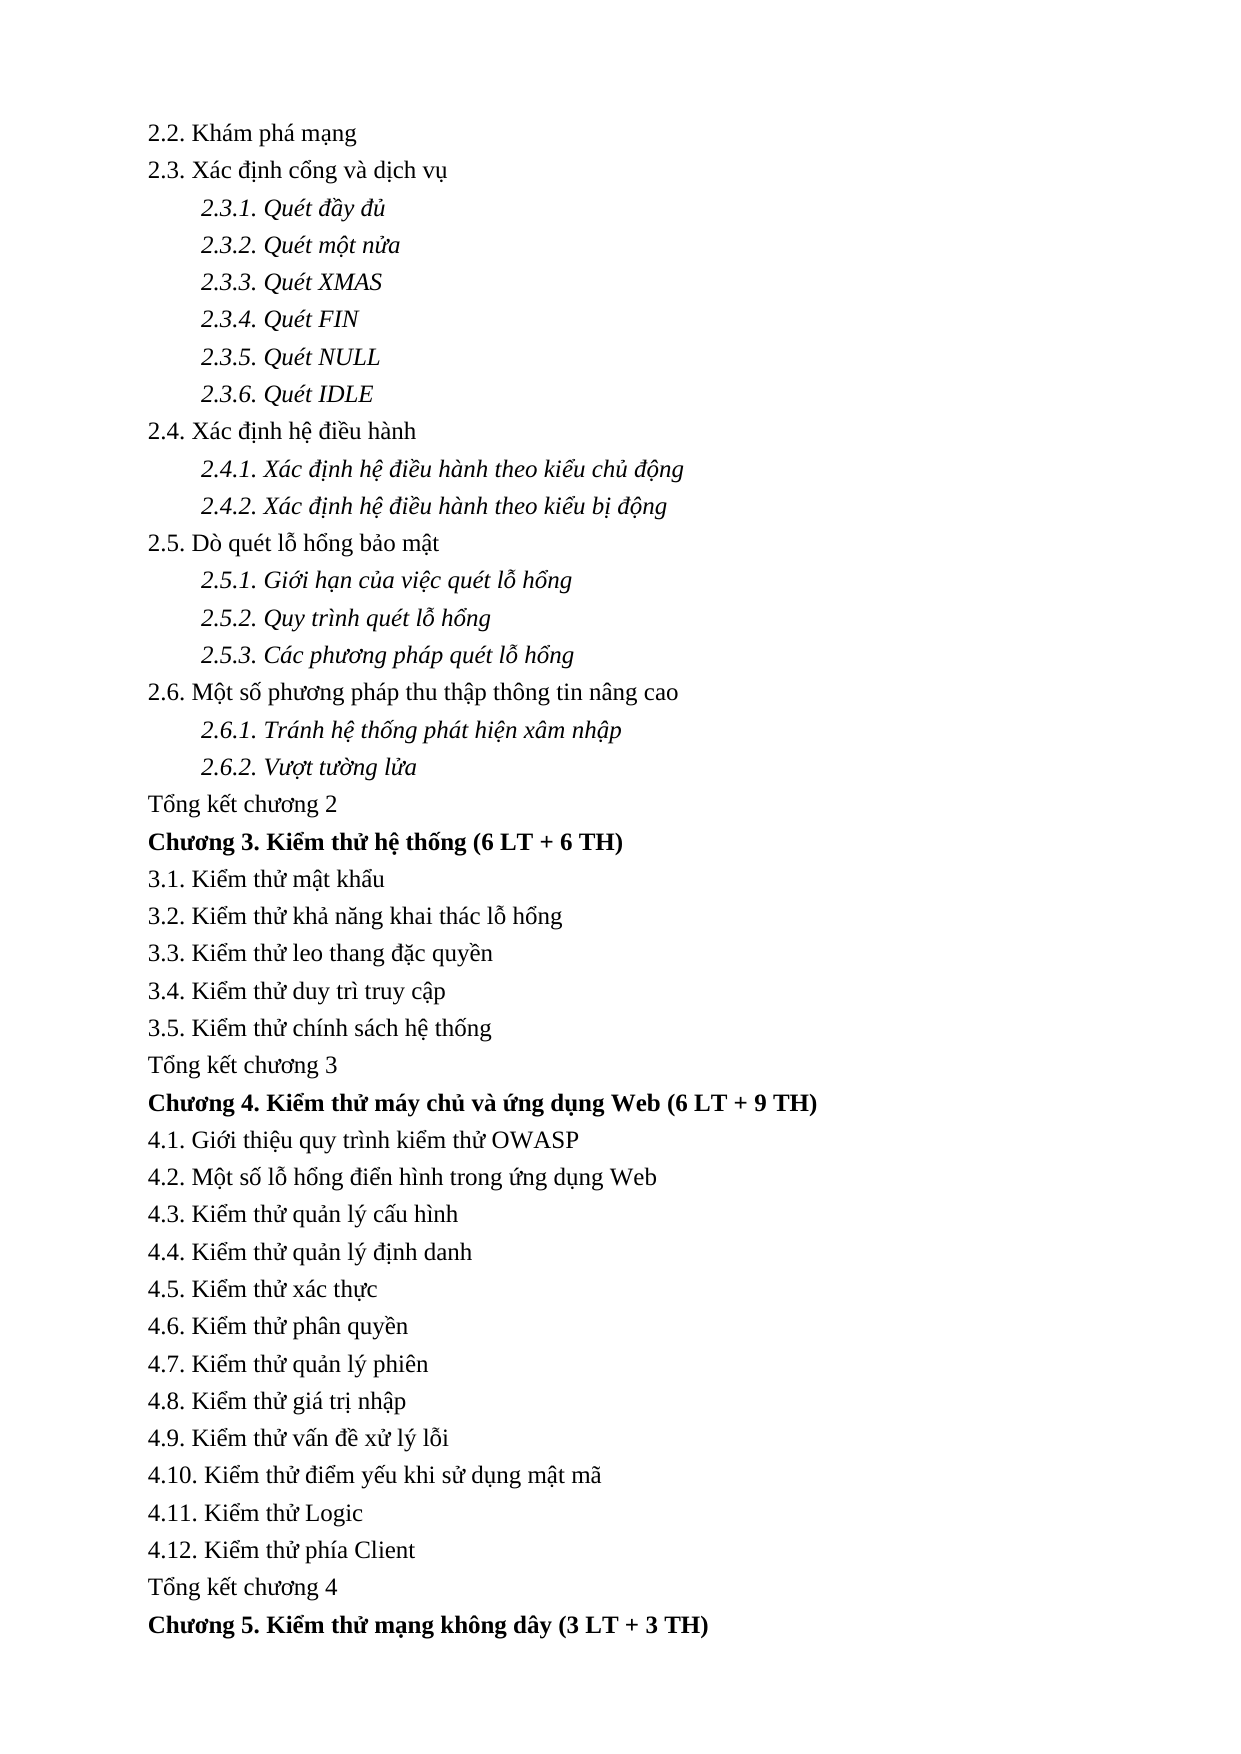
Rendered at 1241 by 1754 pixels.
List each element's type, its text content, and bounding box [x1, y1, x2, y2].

text Kiểm thử vấn đề xử lý lỗi [148, 1423, 1152, 1452]
text Quét IDLE [201, 379, 1152, 408]
text Quét FIN [201, 304, 1152, 333]
text Giới thiệu quy trình kiểm thử OWASP [148, 1125, 1152, 1154]
text Kiểm thử điểm yếu khi sử dụng mật mã [148, 1461, 1152, 1489]
text Kiểm thử mật khẩu [148, 864, 1152, 893]
text Quét NULL [201, 342, 1152, 371]
text Kiểm thử quản lý định danh [148, 1237, 1152, 1266]
text Quét XMAS [201, 267, 1152, 296]
text Kiểm thử khả năng khai thác lỗ hổng [148, 901, 1152, 930]
text Quy trình quét lỗ hổng [201, 603, 1152, 632]
text Kiểm thử giá trị nhập [148, 1386, 1152, 1415]
text Quét đầy đủ [201, 193, 1152, 221]
text Kiểm thử máy chủ và ứng dụng Web (6 LT + 9 TH) [148, 1088, 1152, 1116]
text Xác định hệ điều hành [148, 416, 1152, 445]
text Tổng kết chương 3 [148, 1050, 1152, 1079]
text Xác định cổng và dịch vụ [148, 155, 1152, 184]
text Kiểm thử quản lý cấu hình [148, 1199, 1152, 1228]
text Tổng kết chương 2 [148, 789, 1152, 818]
text Các phương pháp quét lỗ hổng [201, 640, 1152, 669]
text Xác định hệ điều hành theo kiểu bị động [201, 491, 1152, 520]
text Giới hạn của việc quét lỗ hổng [201, 566, 1152, 594]
text Kiểm thử quản lý phiên [148, 1349, 1152, 1377]
text Kiểm thử phân quyền [148, 1311, 1152, 1340]
text Kiểm thử xác thực [148, 1274, 1152, 1303]
text Vượt tường lửa [201, 752, 1152, 781]
text Tổng kết chương 4 [148, 1572, 1152, 1601]
text Xác định hệ điều hành theo kiểu chủ động [201, 454, 1152, 482]
text Kiểm thử Logic [148, 1498, 1152, 1527]
text Dò quét lỗ hổng bảo mật [148, 528, 1152, 557]
text Kiểm thử leo thang đặc quyền [148, 938, 1152, 967]
text Một số lỗ hổng điển hình trong ứng dụng Web [148, 1162, 1152, 1191]
text Kiểm thử mạng không dây (3 LT + 3 TH) [148, 1610, 1152, 1638]
text Một số phương pháp thu thập thông tin nâng cao [148, 677, 1152, 706]
text Quét một nửa [201, 230, 1152, 259]
text Kiểm thử phía Client [148, 1535, 1152, 1564]
text Kiểm thử chính sách hệ thống [148, 1013, 1152, 1042]
text Khám phá mạng [148, 118, 1152, 147]
text Kiểm thử hệ thống (6 LT + 6 TH) [148, 827, 1152, 855]
text Tránh hệ thống phát hiện xâm nhập [201, 715, 1152, 743]
text Kiểm thử duy trì truy cập [148, 976, 1152, 1004]
